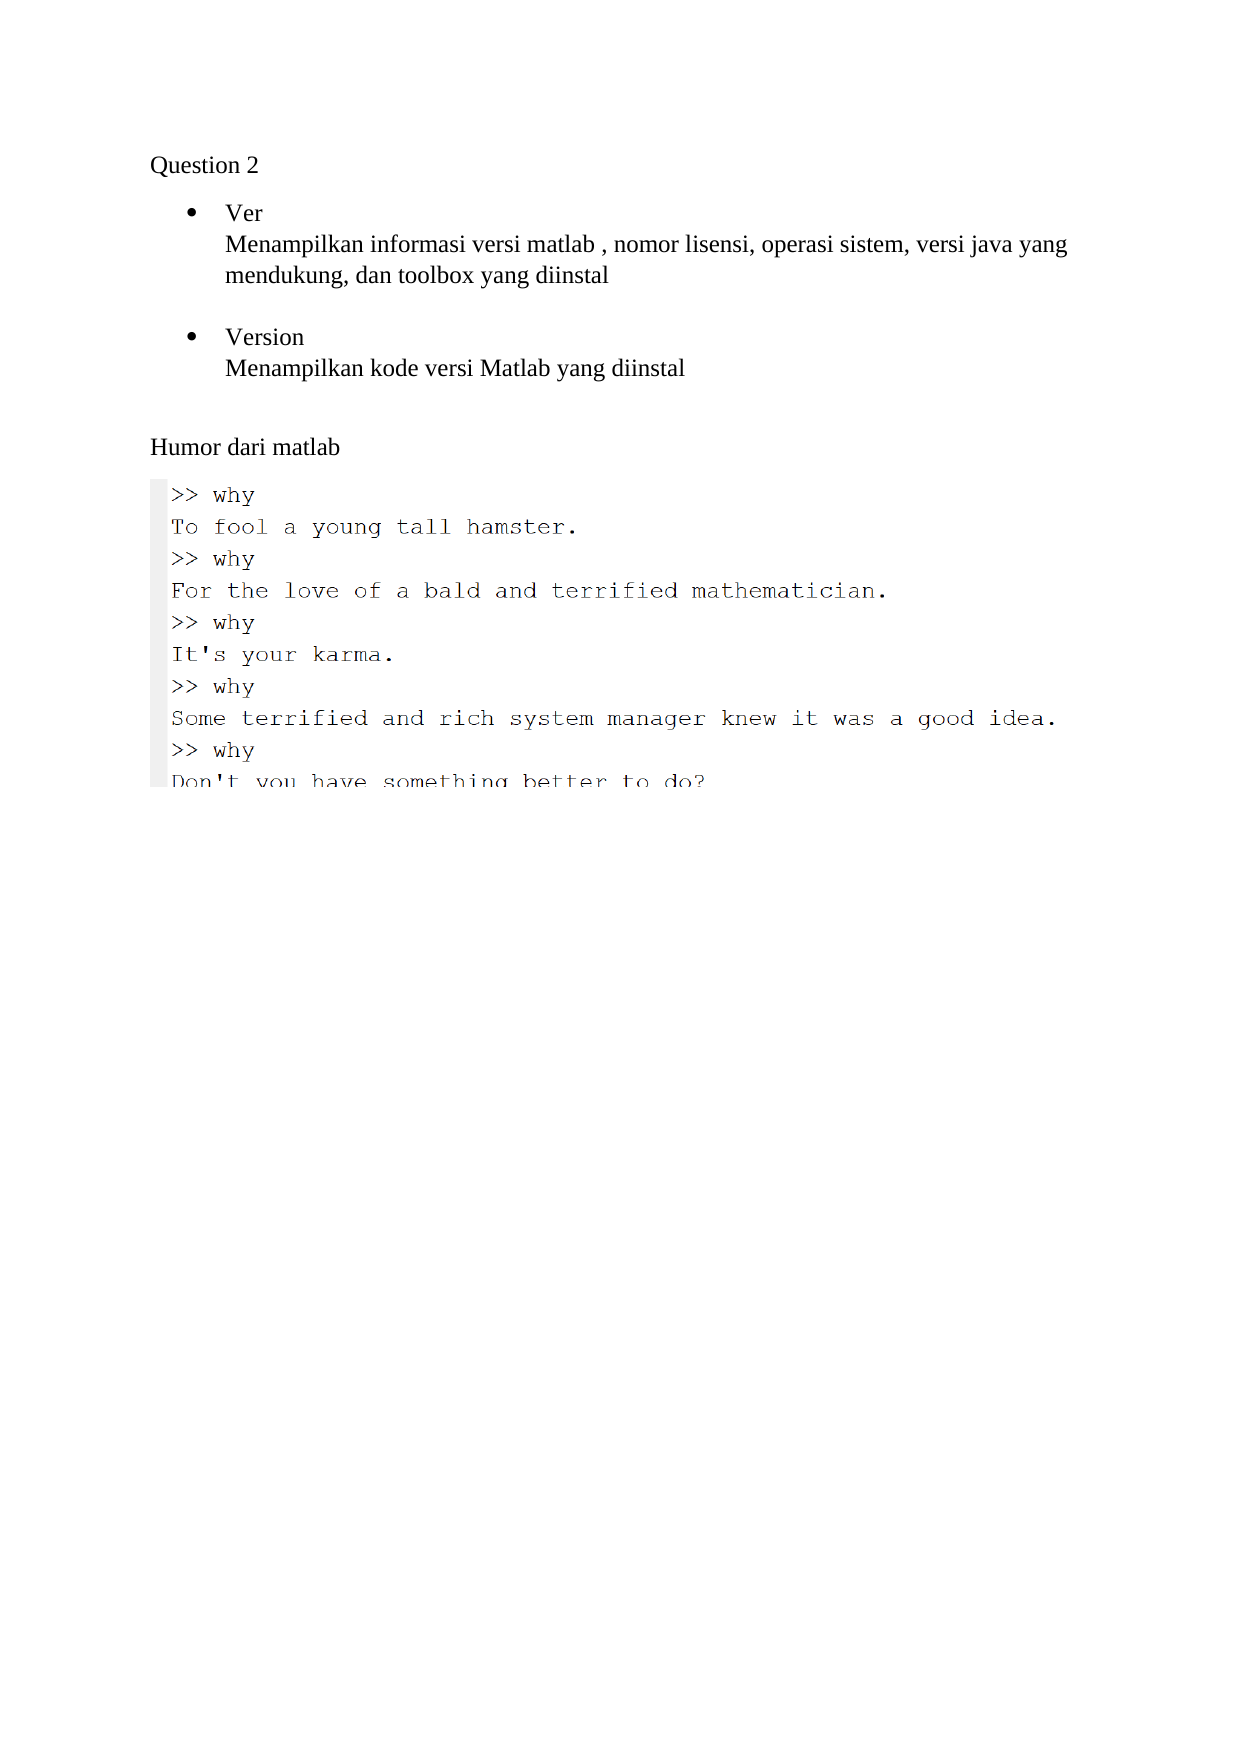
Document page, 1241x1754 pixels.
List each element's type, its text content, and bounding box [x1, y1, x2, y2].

picture [150, 479, 1091, 787]
list Ver [187, 198, 1090, 226]
list Menampilkan kode versi Matlab yang diinstal [225, 353, 1090, 382]
list Version [187, 322, 1090, 351]
list Menampilkan informasi versi matlab , nomor lisensi, operasi sistem, versi java yang mendukung, dan toolbox yang diinstal [225, 229, 1090, 288]
text Question 2 [150, 150, 1090, 179]
text Humor dari matlab [150, 432, 1090, 460]
